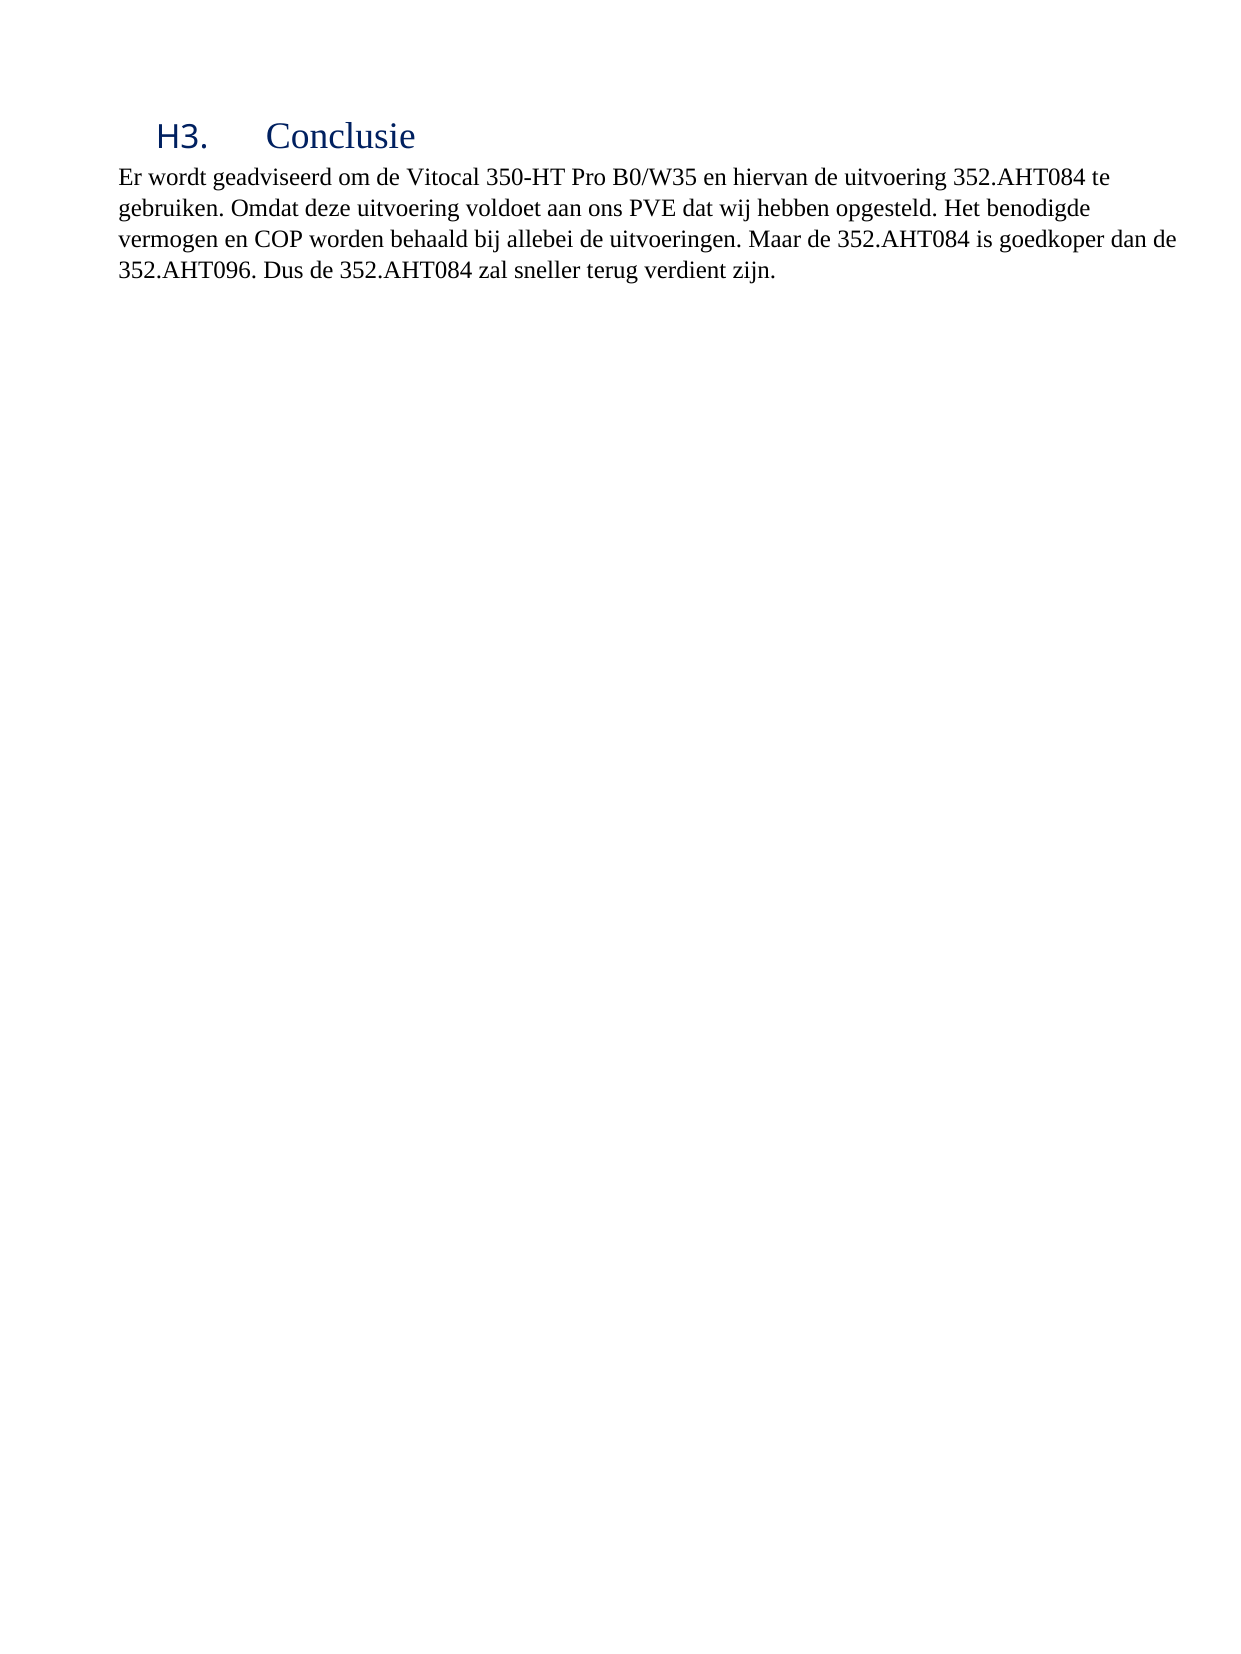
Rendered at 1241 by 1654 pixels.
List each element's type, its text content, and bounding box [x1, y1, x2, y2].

text Er wordt geadviseerd om de Vitocal 350-HT Pro B0/W35 en hiervan de uitvoering 352.AHT084 te gebruiken. Omdat deze uitvoering voldoet aan ons PVE dat wij hebben opgesteld. Het benodigde vermogen en COP worden behaald bij allebei de uitvoeringen. Maar de 352.AHT084 is goedkoper dan de 352.AHT096. Dus de 352.AHT084 zal sneller terug verdient zijn. [118, 162, 1179, 284]
subtitle Conclusie [156, 113, 1179, 158]
